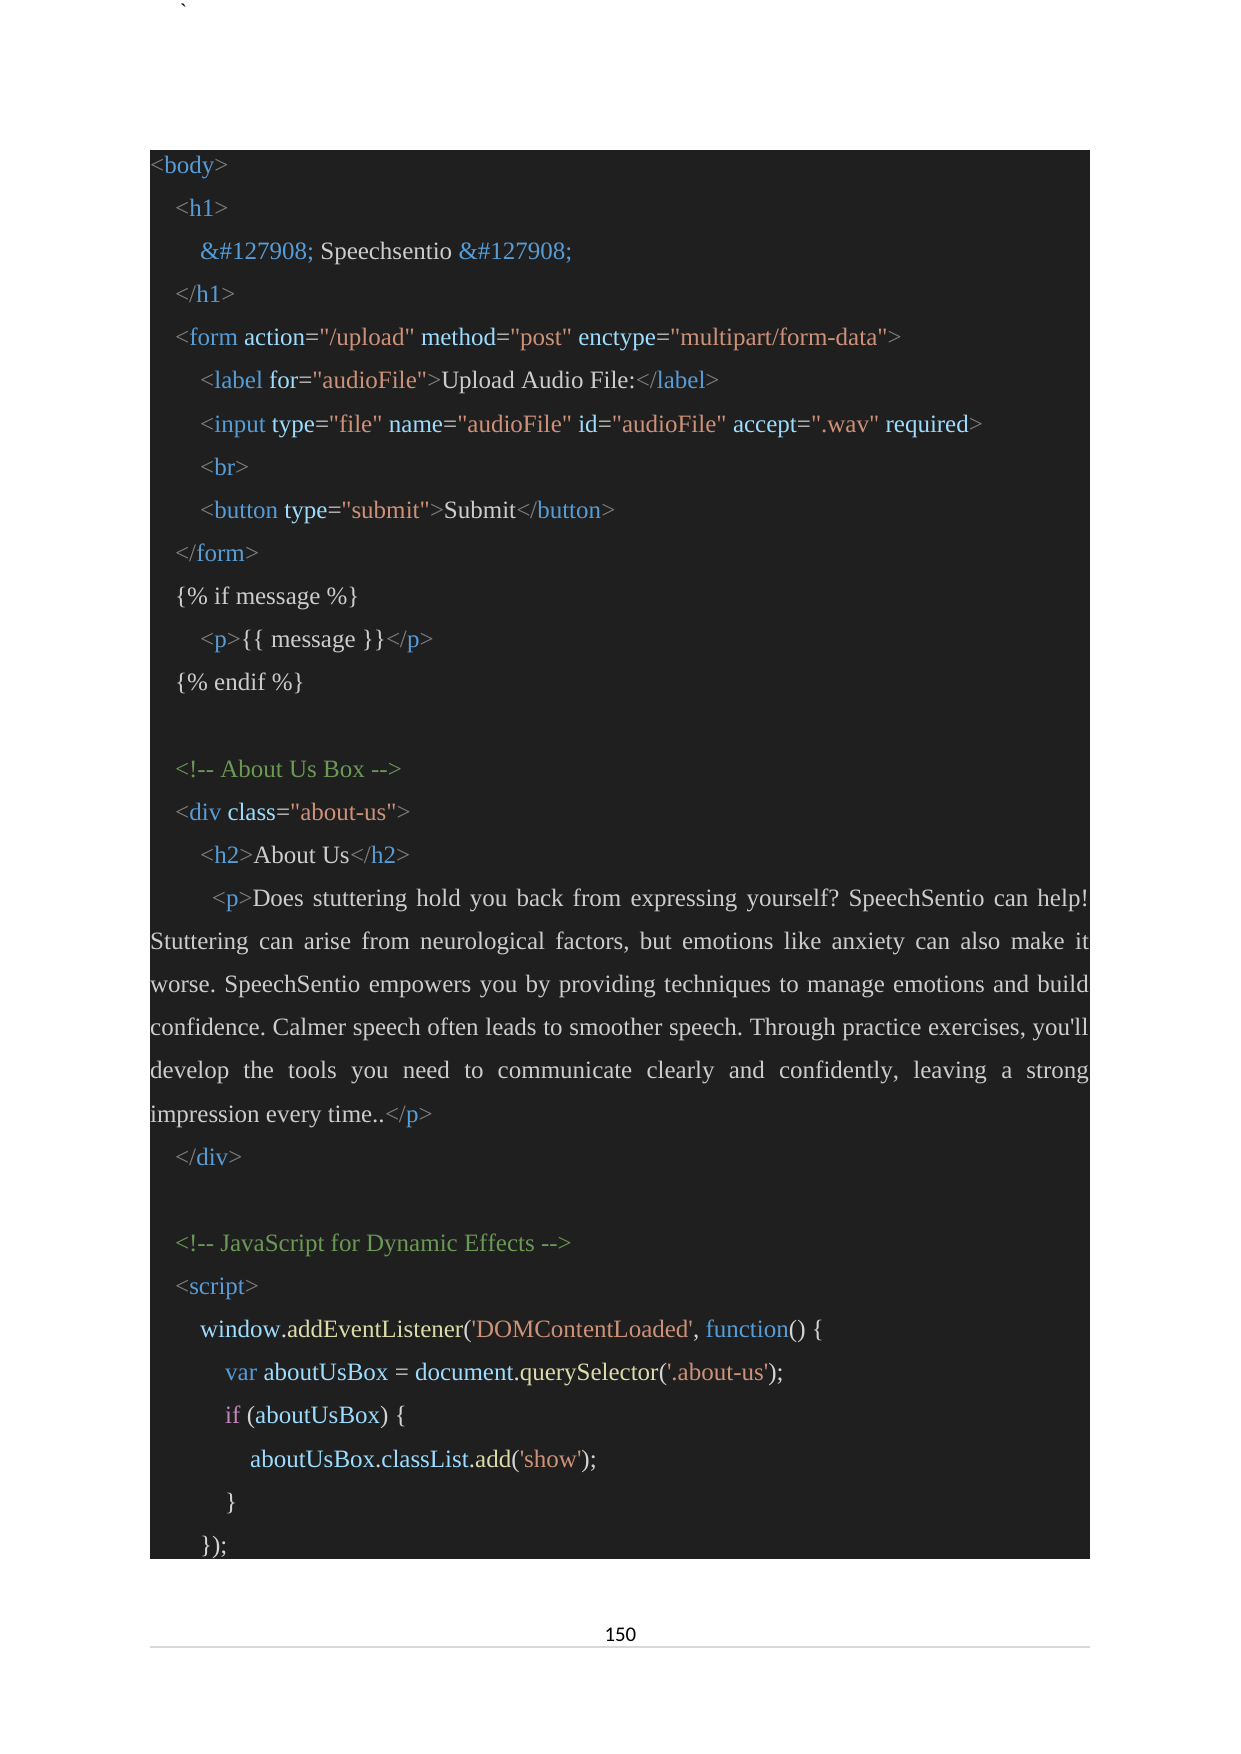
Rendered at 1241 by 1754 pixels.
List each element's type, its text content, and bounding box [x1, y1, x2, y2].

text {% if message %} [150, 581, 1090, 610]
text </div> [150, 1142, 1090, 1171]
text <button type="submit">Submit</button> [150, 495, 1090, 524]
text <h1> [150, 193, 1090, 222]
text </h1> [150, 279, 1090, 308]
text {% endif %} [150, 667, 1090, 696]
text window.addEventListener('DOMContentLoaded', function() { [150, 1314, 1090, 1343]
text <input type="file" name="audioFile" id="audioFile" accept=".wav" required> [150, 409, 1090, 437]
text <label for="audioFile">Upload Audio File:</label> [150, 366, 1090, 394]
text var aboutUsBox = document.querySelector('.about-us'); [150, 1357, 1090, 1386]
text <body> [150, 150, 1090, 179]
text <h2>About Us</h2> [150, 840, 1090, 869]
text } [150, 1487, 1090, 1516]
text <p>{{ message }}</p> [150, 624, 1090, 653]
text <form action="/upload" method="post" enctype="multipart/form-data"> [150, 322, 1090, 351]
text &#127908; Speechsentio &#127908; [150, 236, 1090, 265]
text aboutUsBox.classList.add('show'); [150, 1444, 1090, 1472]
text <!-- About Us Box --> [150, 754, 1090, 782]
text <script> [150, 1271, 1090, 1300]
text <div class="about-us"> [150, 797, 1090, 826]
text <br> [150, 452, 1090, 481]
text }); [150, 1530, 1090, 1559]
text <!-- JavaScript for Dynamic Effects --> [150, 1228, 1090, 1257]
text if (aboutUsBox) { [150, 1401, 1090, 1429]
text <p>Does stuttering hold you back from expressing yourself? SpeechSentio can help! Stuttering can arise from neurological factors, but emotions like anxiety can also make it worse. SpeechSentio empowers you by providing techniques to manage emotions and build confidence. Calmer speech often leads to smoother speech. Through practice exercises, you'll develop the tools you need to communicate clearly and confidently, leaving a strong impression every time..</p> [150, 883, 1090, 1127]
text </form> [150, 538, 1090, 567]
